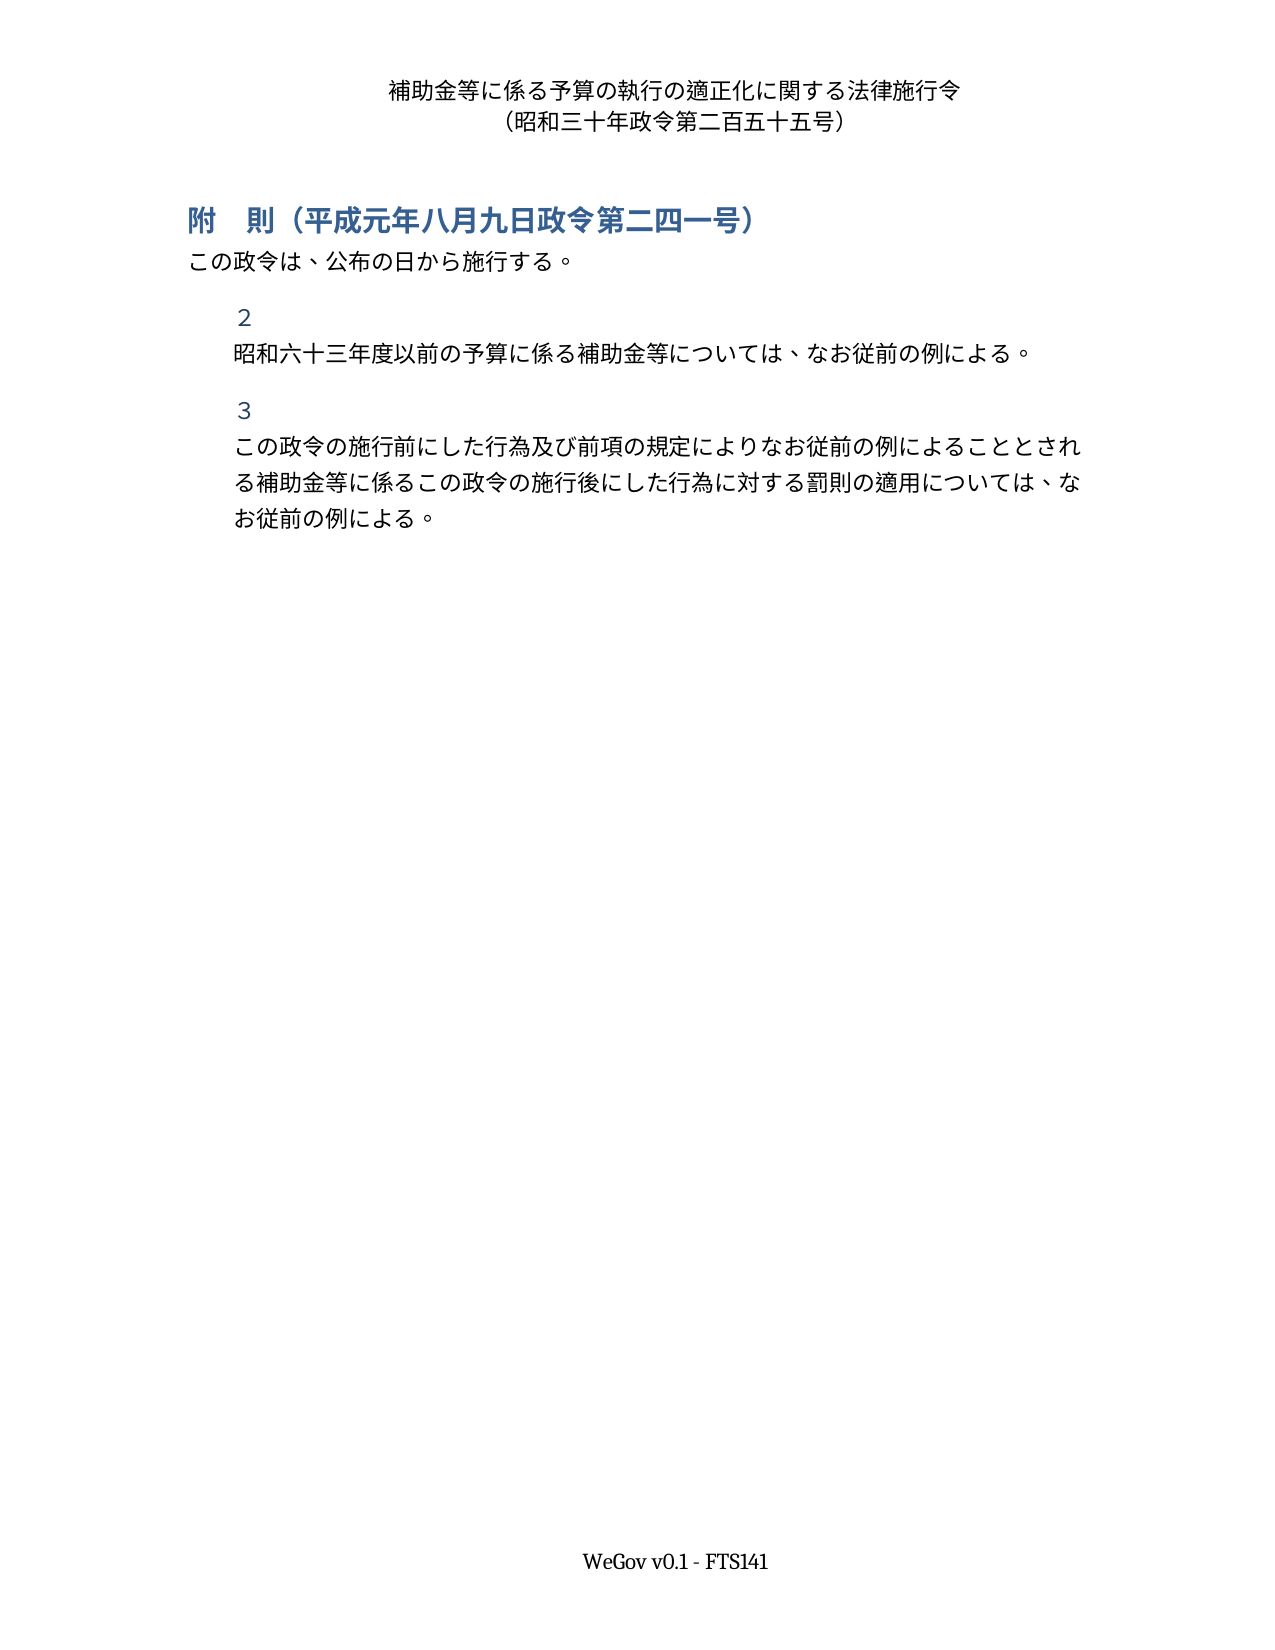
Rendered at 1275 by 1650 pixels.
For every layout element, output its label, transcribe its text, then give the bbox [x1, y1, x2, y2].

subtitle 附 則（平成元年八月九日政令第二四一号） [187, 200, 1087, 240]
text 昭和六十三年度以前の予算に係る補助金等については、なお従前の例による。 [233, 338, 1087, 369]
text この政令の施行前にした行為及び前項の規定によりなお従前の例によることとされる補助金等に係るこの政令の施行後にした行為に対する罰則の適用については、なお従前の例による。 [233, 431, 1087, 534]
subtitle ３ [233, 395, 1087, 426]
subtitle ２ [233, 302, 1087, 334]
text この政令は、公布の日から施行する。 [187, 246, 1087, 277]
